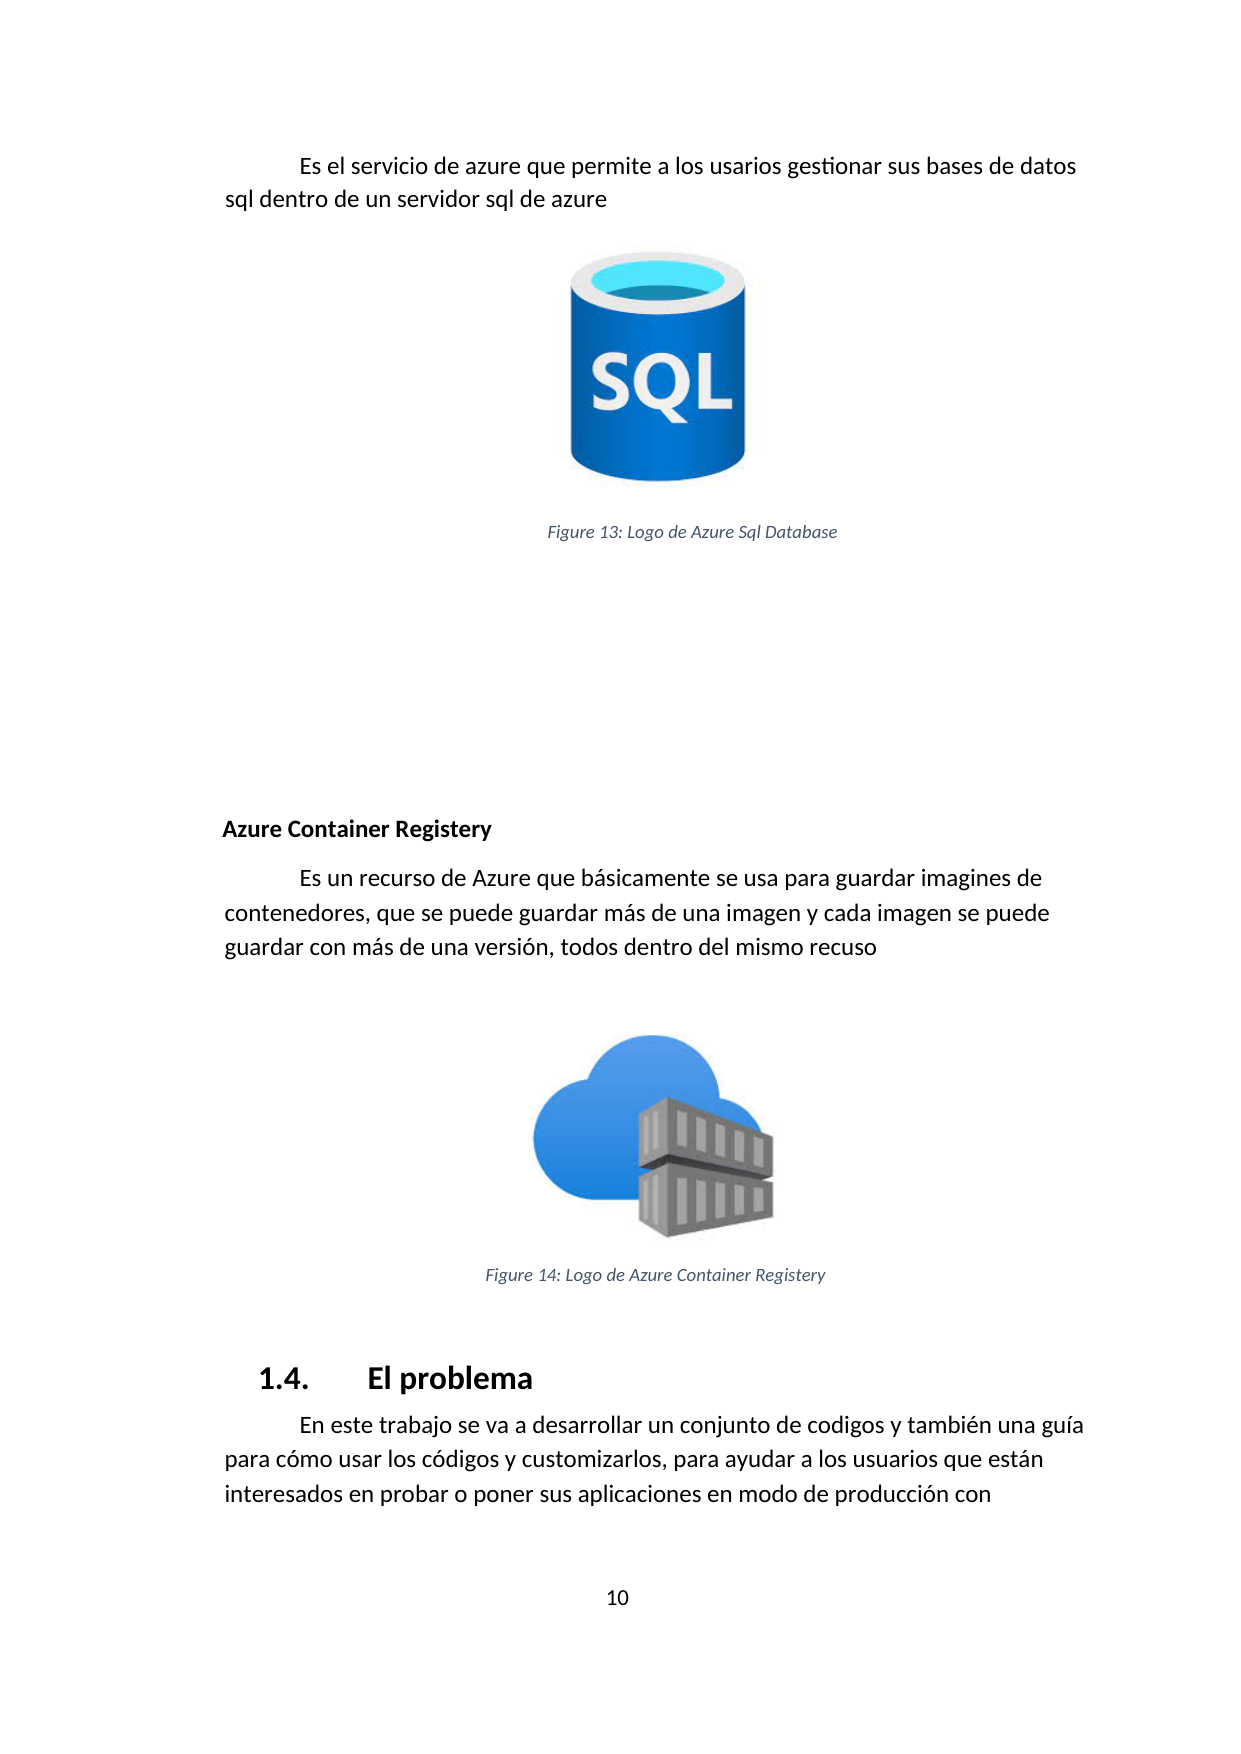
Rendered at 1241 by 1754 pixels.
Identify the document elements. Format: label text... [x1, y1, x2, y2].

subtitle 1.4. El problema [149, 1357, 1091, 1397]
text Figure 13: Logo de Azure Sql Database [223, 520, 1091, 543]
picture [457, 1034, 856, 1244]
picture [536, 245, 780, 488]
text Azure Container Registery [149, 813, 1091, 843]
text Es un recurso de Azure que básicamente se usa para guardar imagines de contenedores, que se puede guardar más de una imagen y cada imagen se puede guardar con más de una versión, todos dentro del mismo recuso [149, 863, 1091, 961]
text Es el servicio de azure que permite a los usarios gestionar sus bases de datos sql dentro de un servidor sql de azure [225, 150, 1091, 213]
text Figure 14: Logo de Azure Container Registery [149, 1263, 1091, 1286]
